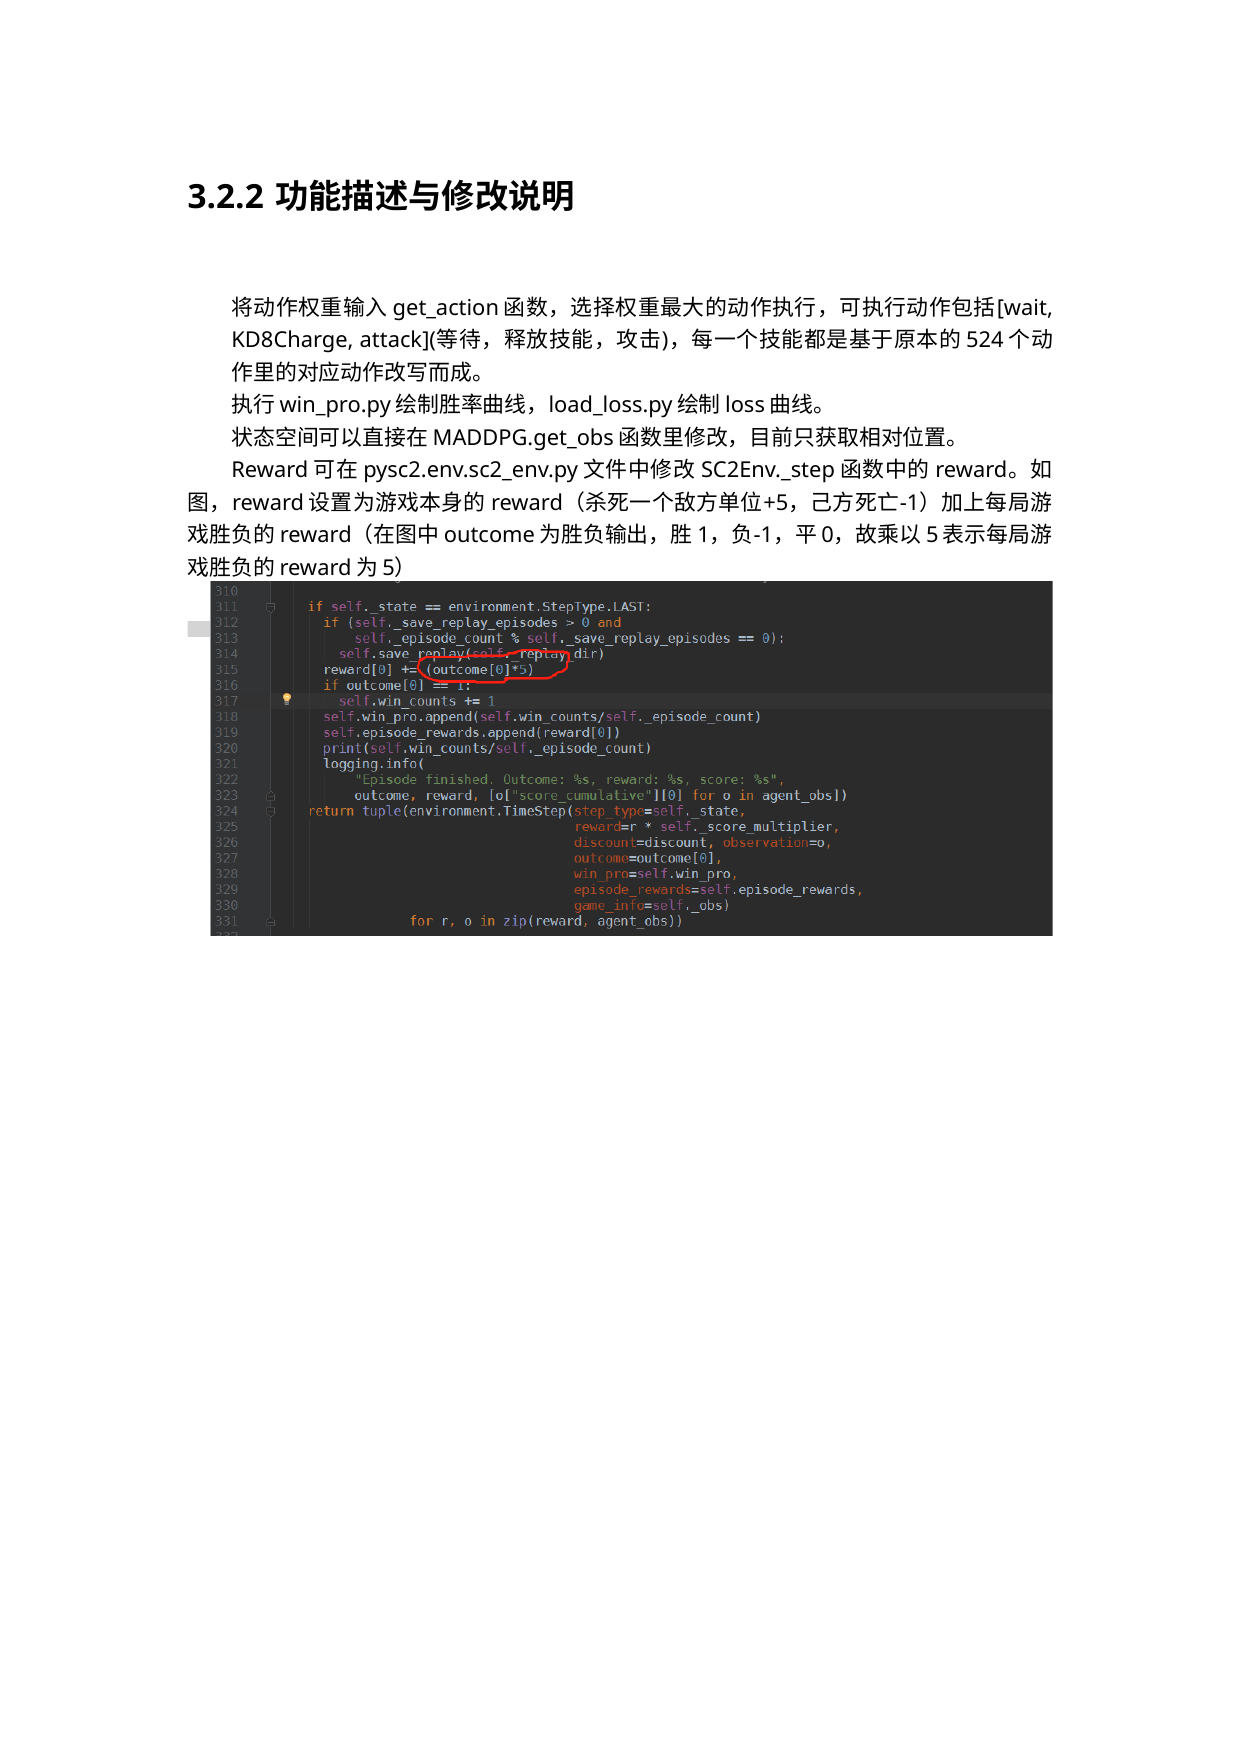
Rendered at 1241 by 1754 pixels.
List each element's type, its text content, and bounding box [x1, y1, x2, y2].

text 将动作权重输入get_action函数，选择权重最大的动作执行，可执行动作包括[wait, KD8Charge, attack](等待，释放技能，攻击)，每一个技能都是基于原本的524个动作里的对应动作改写而成。 [231, 289, 1053, 387]
text Reward可在pysc2.env.sc2_env.py文件中修改SC2Env._step函数中的reward。如图，reward设置为游戏本身的reward（杀死一个敌方单位+5，己方死亡-1）加上每局游戏胜负的reward（在图中outcome为胜负输出，胜1，负-1，平0，故乘以5表示每局游戏胜负的reward为5） [187, 452, 1053, 581]
text 状态空间可以直接在MADDPG.get_obs函数里修改，目前只获取相对位置。 [187, 419, 1053, 452]
text 执行win_pro.py绘制胜率曲线，load_loss.py绘制loss曲线。 [231, 387, 1053, 419]
picture [187, 581, 1053, 936]
subtitle 功能描述与修改说明 [187, 162, 1053, 227]
